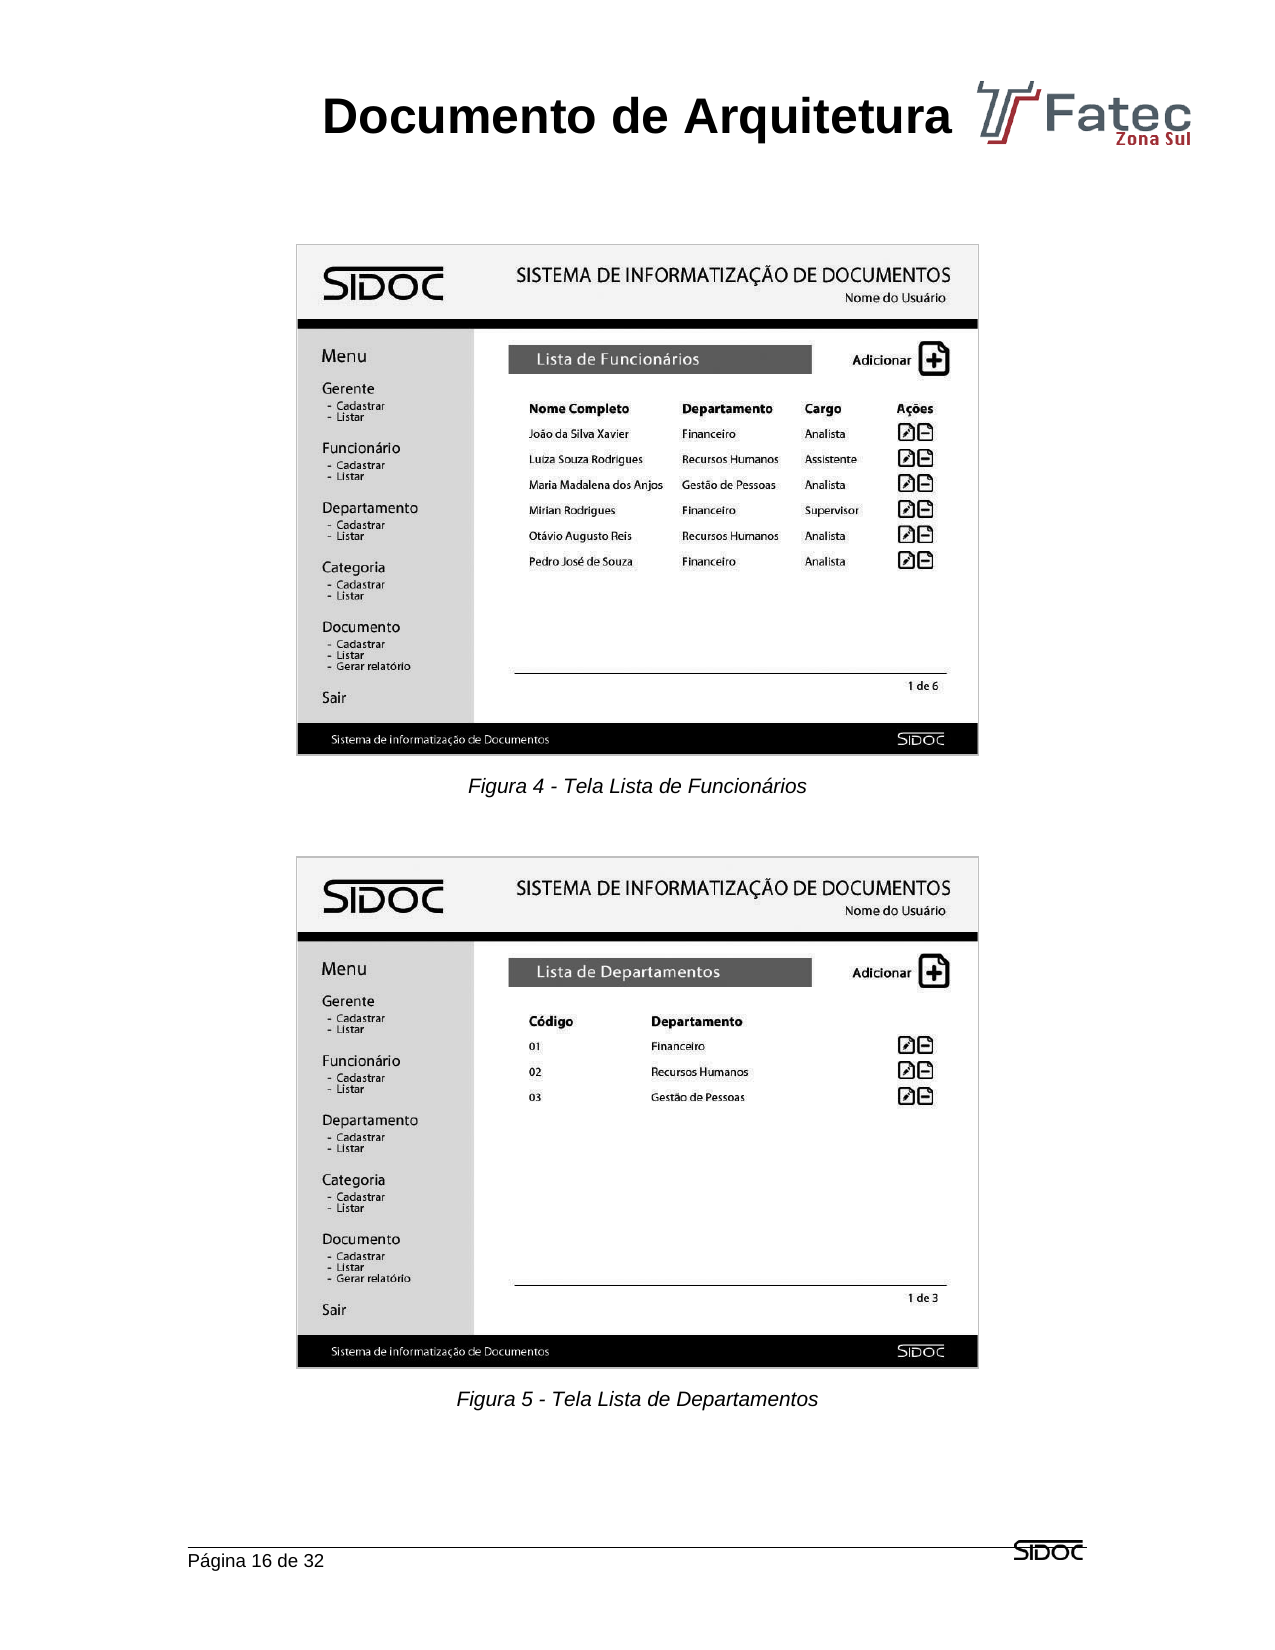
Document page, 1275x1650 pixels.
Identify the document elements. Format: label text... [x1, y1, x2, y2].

picture [297, 245, 978, 754]
picture [1014, 1540, 1083, 1547]
picture [297, 858, 978, 1367]
picture [1014, 1548, 1083, 1560]
picture [972, 75, 1195, 150]
